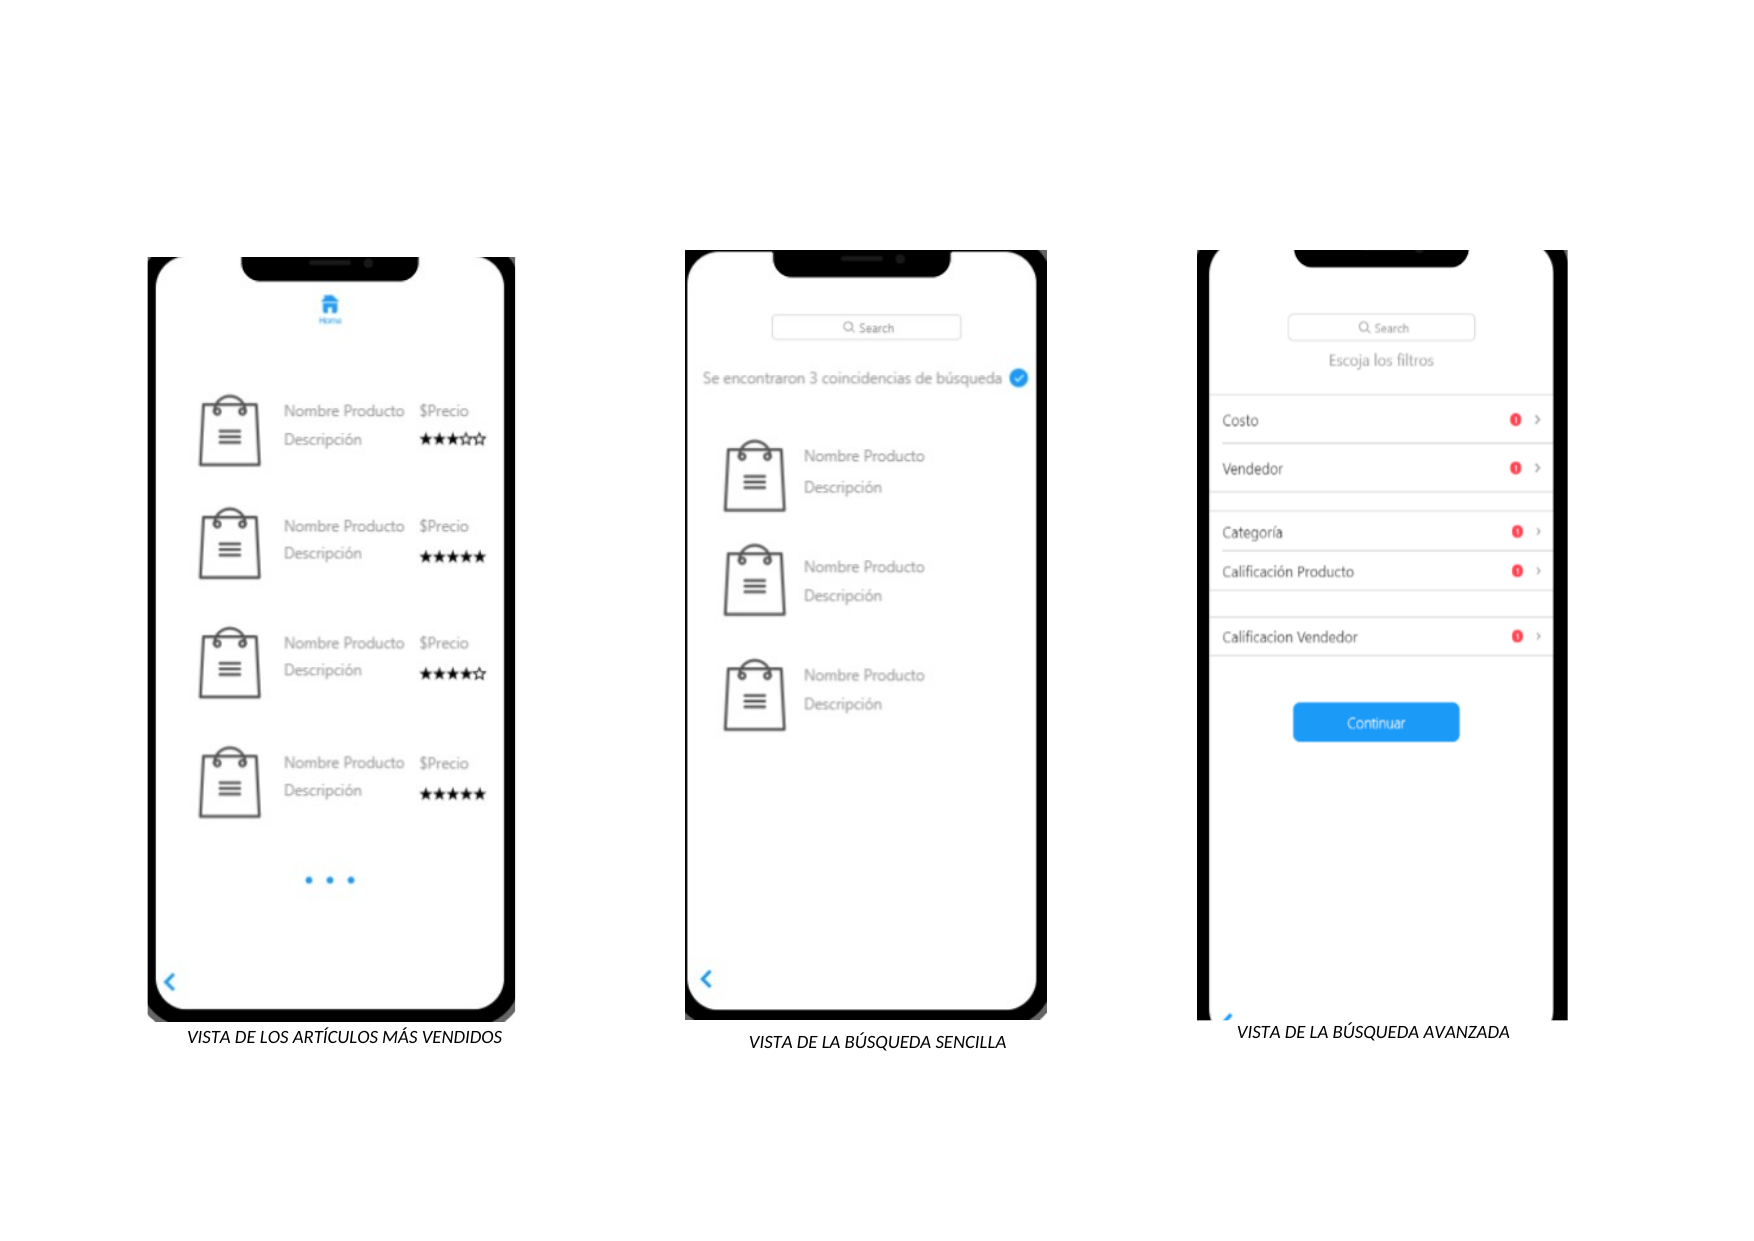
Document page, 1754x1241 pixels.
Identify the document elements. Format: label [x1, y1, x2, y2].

picture [685, 250, 1047, 1020]
picture [147, 257, 516, 1022]
picture [1197, 250, 1568, 1020]
